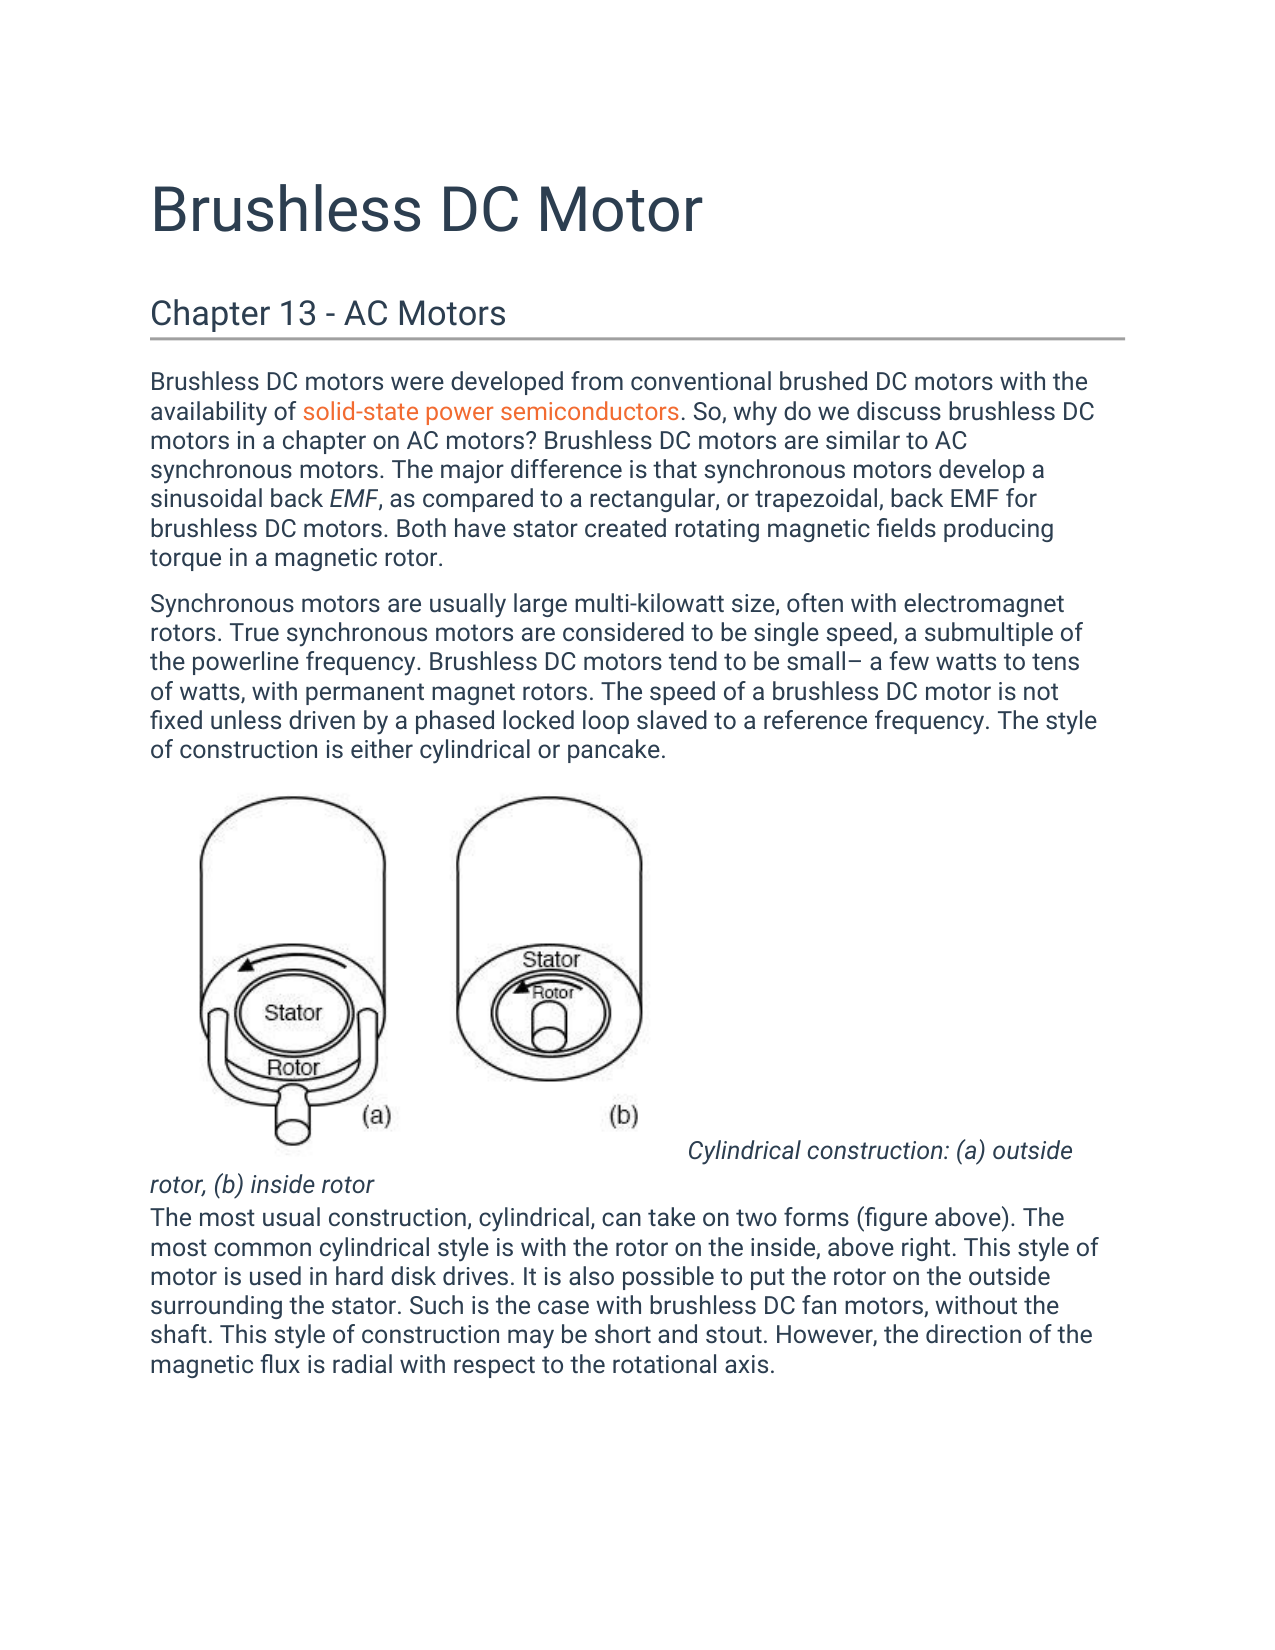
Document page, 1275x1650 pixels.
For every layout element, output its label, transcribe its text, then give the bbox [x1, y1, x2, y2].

text The most usual construction, cylindrical, can take on two forms (figure above). The most common cylindrical style is with the rotor on the inside, above right. This style of motor is used in hard disk drives. It is also possible to put the rotor on the outside surrounding the stator. Such is the case with brushless DC fan motors, without the shaft. This style of construction may be short and stout. However, the direction of the magnetic flux is radial with respect to the rotational axis. [150, 1203, 1102, 1379]
picture [150, 781, 688, 1160]
subtitle Chapter 13 - AC Motors [150, 293, 1125, 333]
subtitle Brushless DC Motor [150, 173, 1125, 246]
text Synchronous motors are usually large multi-kilowatt size, often with electromagnet rotors. True synchronous motors are considered to be single speed, a submultiple of the powerline frequency. Brushless DC motors tend to be small– a few watts to tens of watts, with permanent magnet rotors. The speed of a brushless DC motor is not fixed unless driven by a phased locked loop slaved to a reference frequency. The style of construction is either cylindrical or pancake. [667, 589, 1102, 765]
text Brushless DC motors were developed from conventional brushed DC motors with the availability of solid-state power semiconductors. So, why do we discuss brushless DC motors in a chapter on AC motors? Brushless DC motors are similar to AC synchronous motors. The major difference is that synchronous motors develop a sinusoidal back EMF, as compared to a rectangular, or trapezoidal, back EMF for brushless DC motors. Both have stator created rotating magnetic fields producing torque in a magnetic rotor. [150, 367, 1102, 572]
